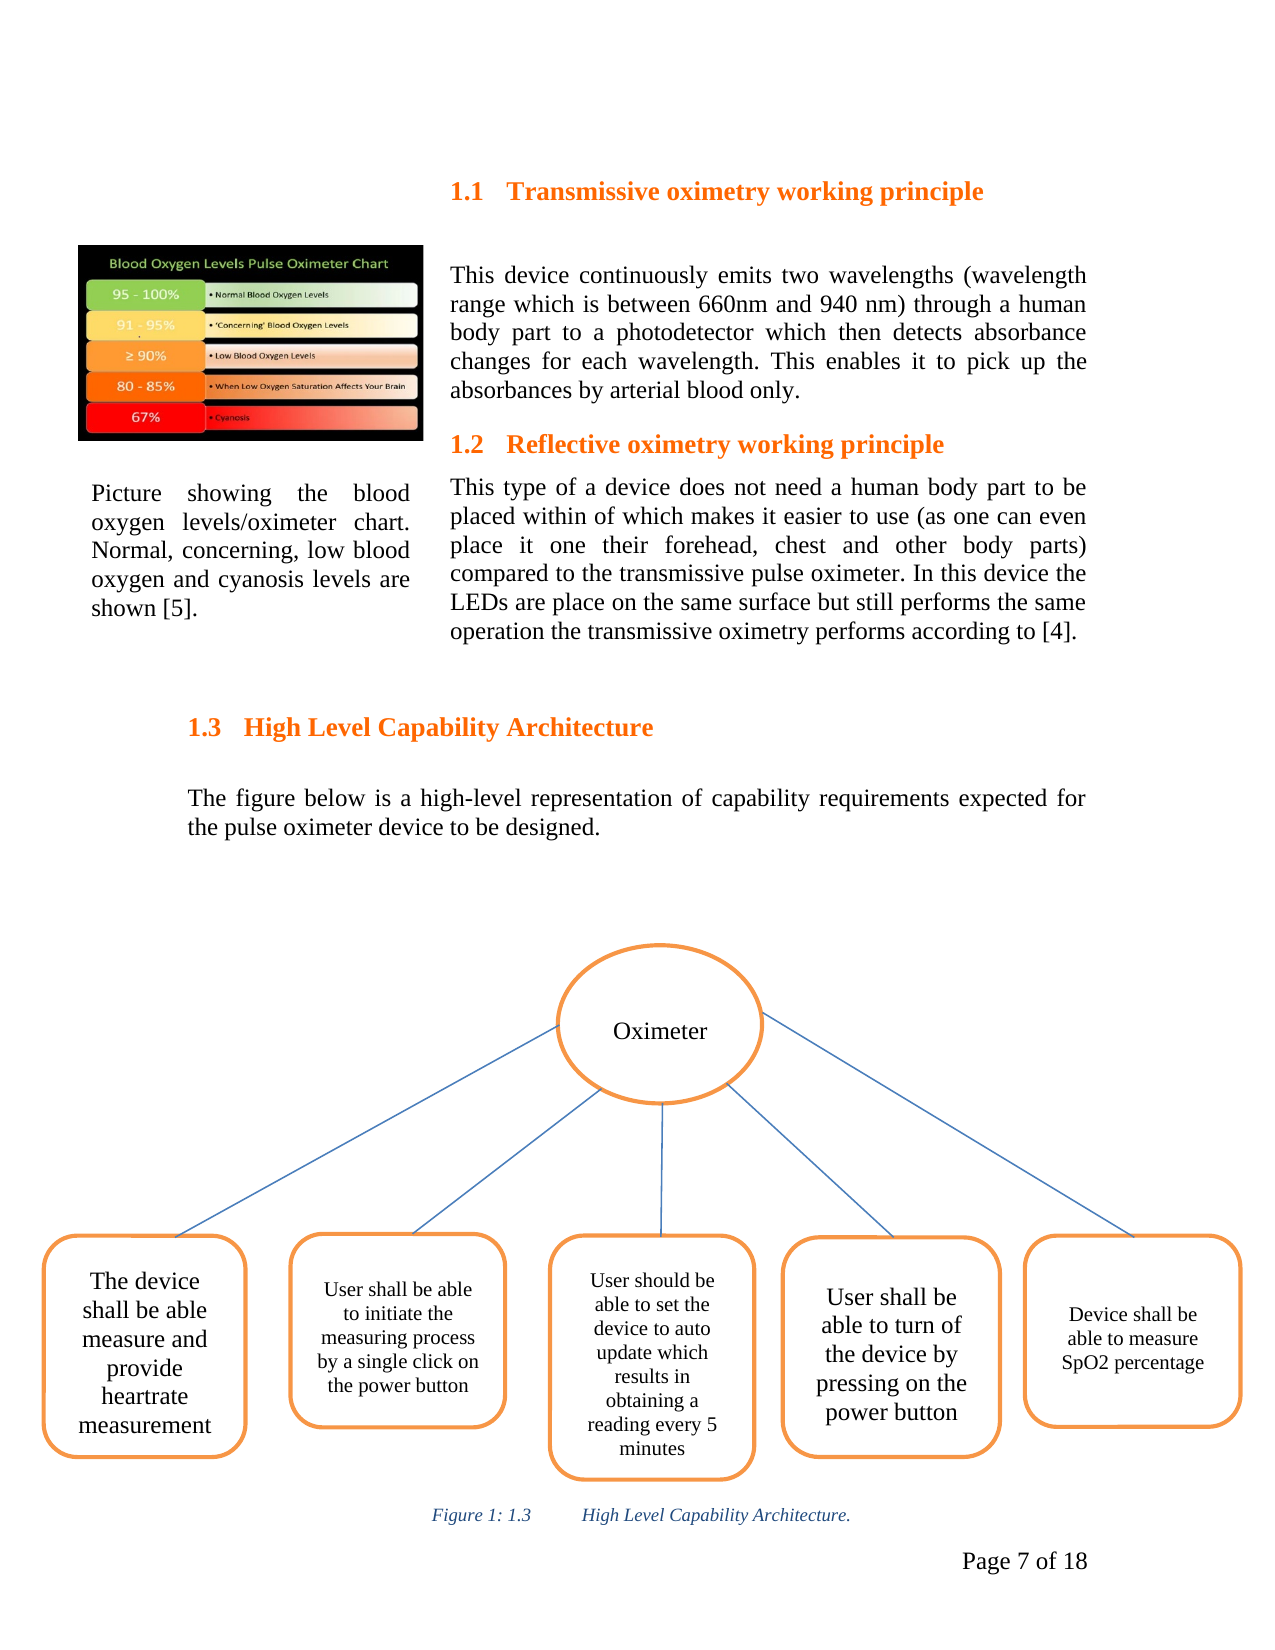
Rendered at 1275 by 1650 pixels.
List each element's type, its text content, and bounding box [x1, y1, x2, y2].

picture [76, 245, 423, 439]
text This device continuously emits two wavelengths (wavelength range which is between 660nm and 940 nm) through a human body part to a photodetector which then detects absorbance changes for each wavelength. This enables it to pick up the absorbances by arterial blood only. [450, 260, 1087, 404]
text The figure below is a high-level representation of capability requirements expected for the pulse oximeter device to be designed. [187, 783, 1087, 841]
subtitle Transmissive oximetry working principle [450, 175, 1087, 206]
subtitle Reflective oximetry working principle [450, 429, 1087, 460]
subtitle High Level Capability Architecture [187, 711, 1087, 742]
text This type of a device does not need a human body part to be placed within of which makes it easier to use (as one can even place it one their forehead, chest and other body parts) compared to the transmissive pulse oximeter. In this device the LEDs are place on the same surface but still performs the same operation the transmissive oximetry performs according to [4]. [450, 472, 1087, 645]
